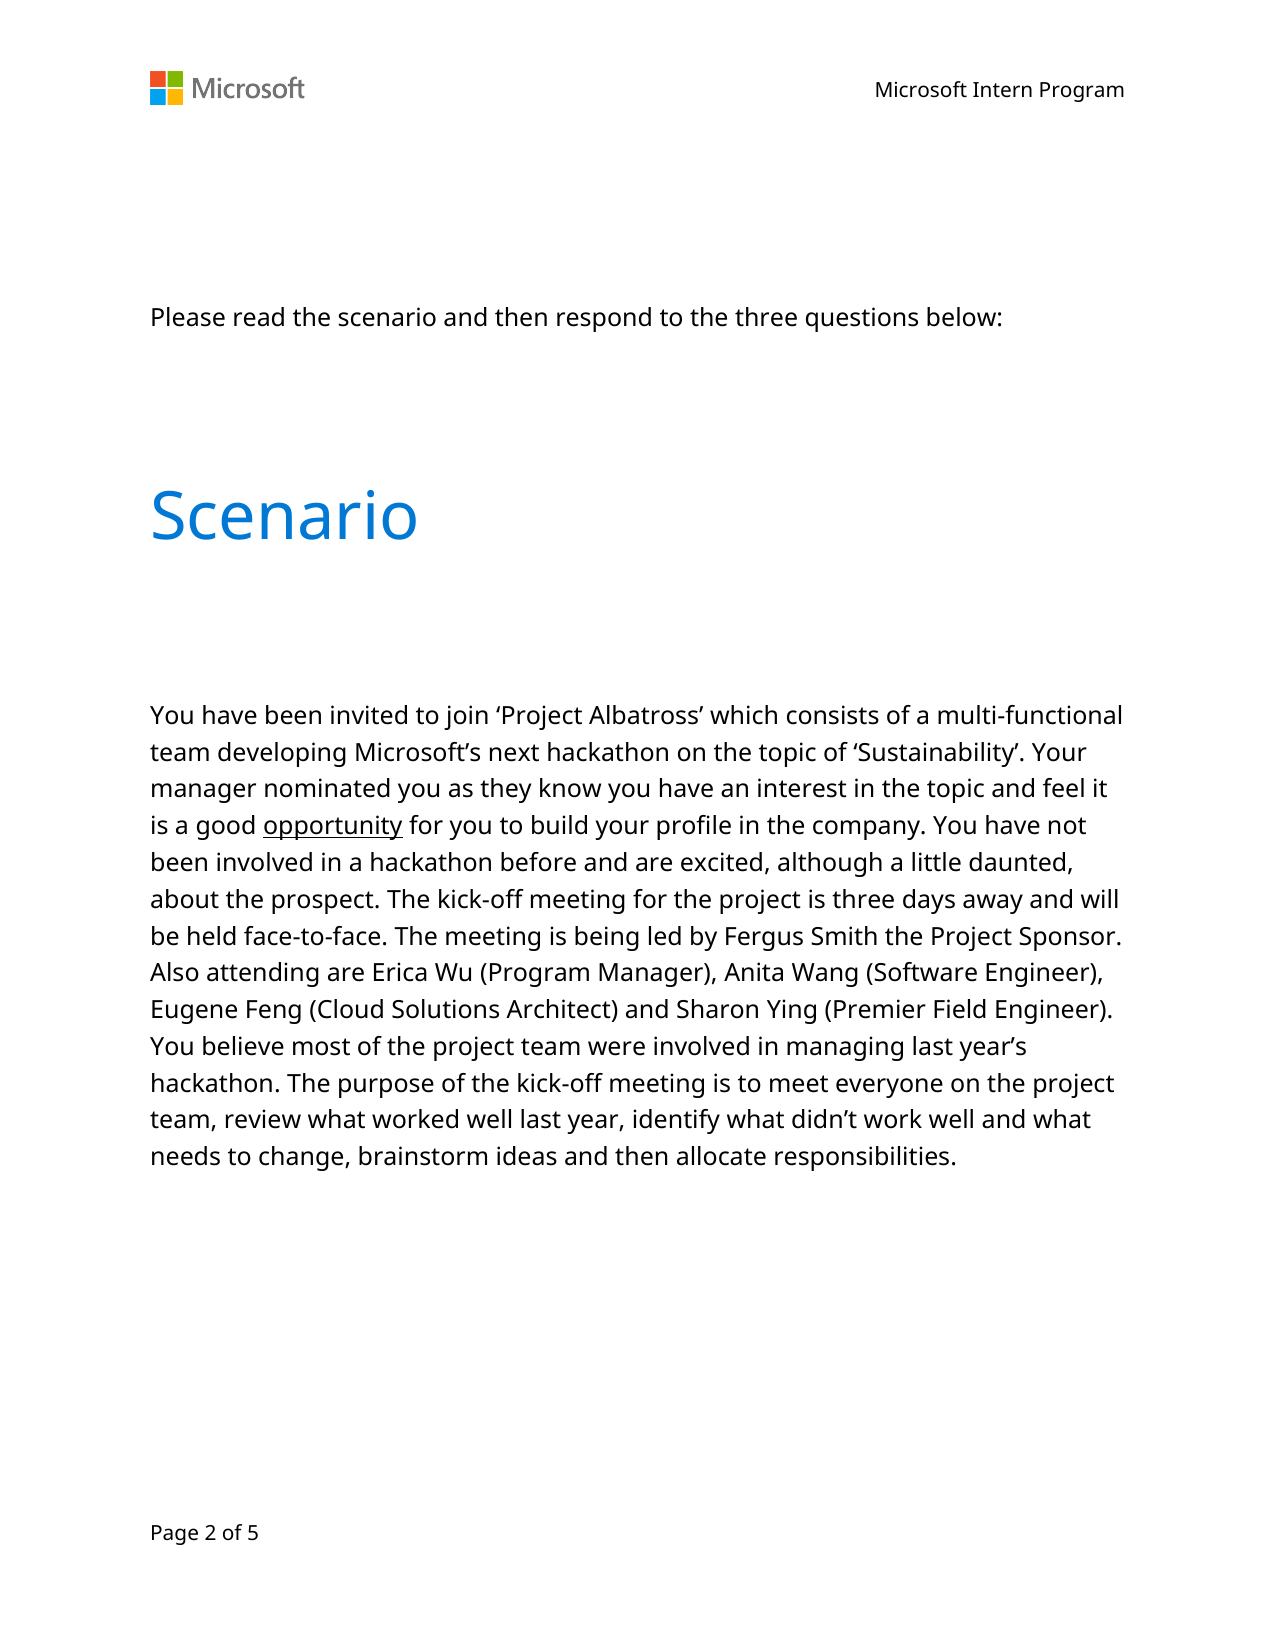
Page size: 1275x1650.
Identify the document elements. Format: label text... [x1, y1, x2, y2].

picture [150, 71, 305, 105]
text You have been invited to join ‘Project Albatross’ which consists of a multi-functional team developing Microsoft’s next hackathon on the topic of ‘Sustainability’. Your manager nominated you as they know you have an interest in the topic and feel it is a good opportunity for you to build your profile in the company. You have not been involved in a hackathon before and are excited, although a little daunted, about the prospect. The kick-off meeting for the project is three days away and will be held face-to-face. The meeting is being led by Fergus Smith the Project Sponsor. Also attending are Erica Wu (Program Manager), Anita Wang (Software Engineer), Eugene Feng (Cloud Solutions Architect) and Sharon Ying (Premier Field Engineer). You believe most of the project team were involved in managing last year’s hackathon. The purpose of the kick-off meeting is to meet everyone on the project team, review what worked well last year, identify what didn’t work well and what needs to change, brainstorm ideas and then allocate responsibilities. [150, 697, 1125, 1173]
text Please read the scenario and then respond to the three questions below: [150, 300, 1125, 334]
text Scenario [150, 468, 1125, 559]
